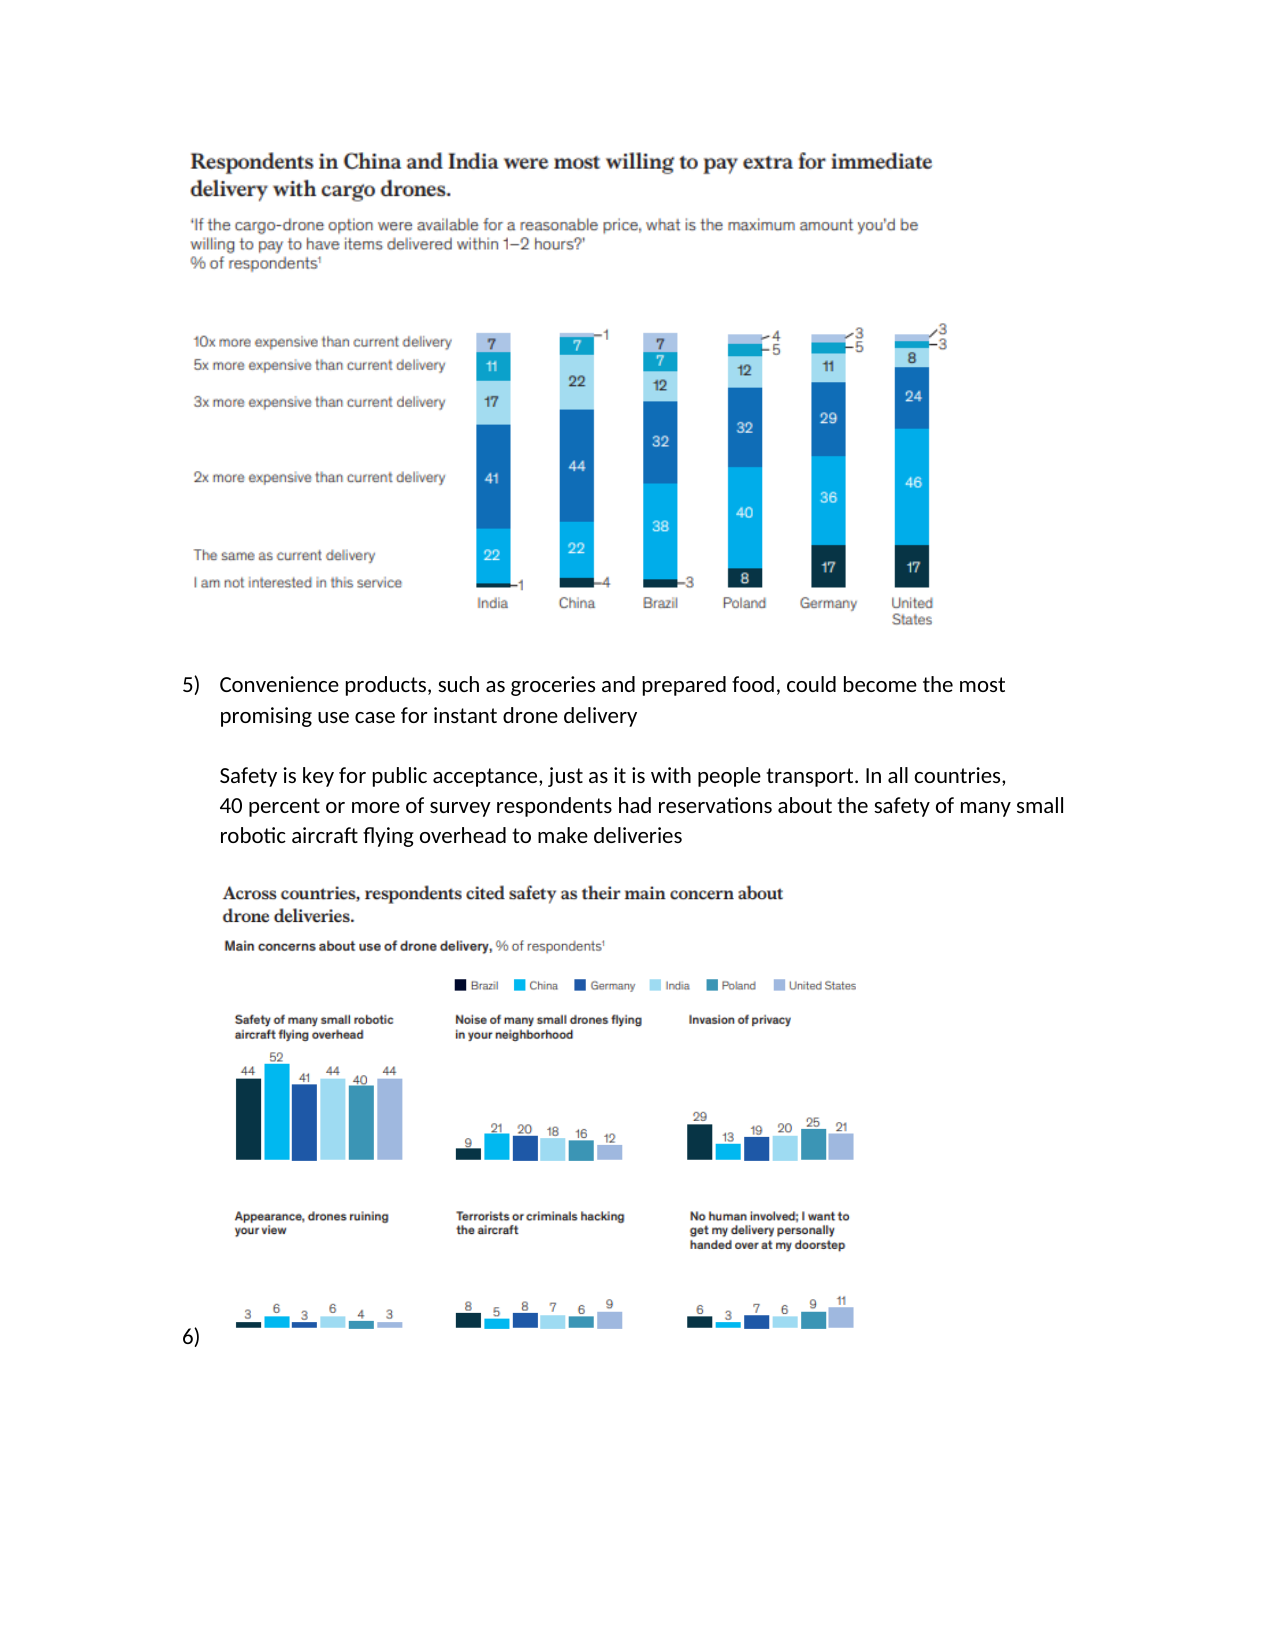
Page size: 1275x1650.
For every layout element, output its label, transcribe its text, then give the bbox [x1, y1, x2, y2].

list Convenience products, such as groceries and prepared food, could become the most promising use case for instant drone delivery Safety is key for public acceptance, just as it is with people transport. In all countries, 40 percent or more of survey respondents had reservations about the safety of many small robotic aircraft flying overhead to make deliveries [182, 671, 1098, 850]
picture [219, 882, 865, 1345]
picture [177, 147, 973, 652]
